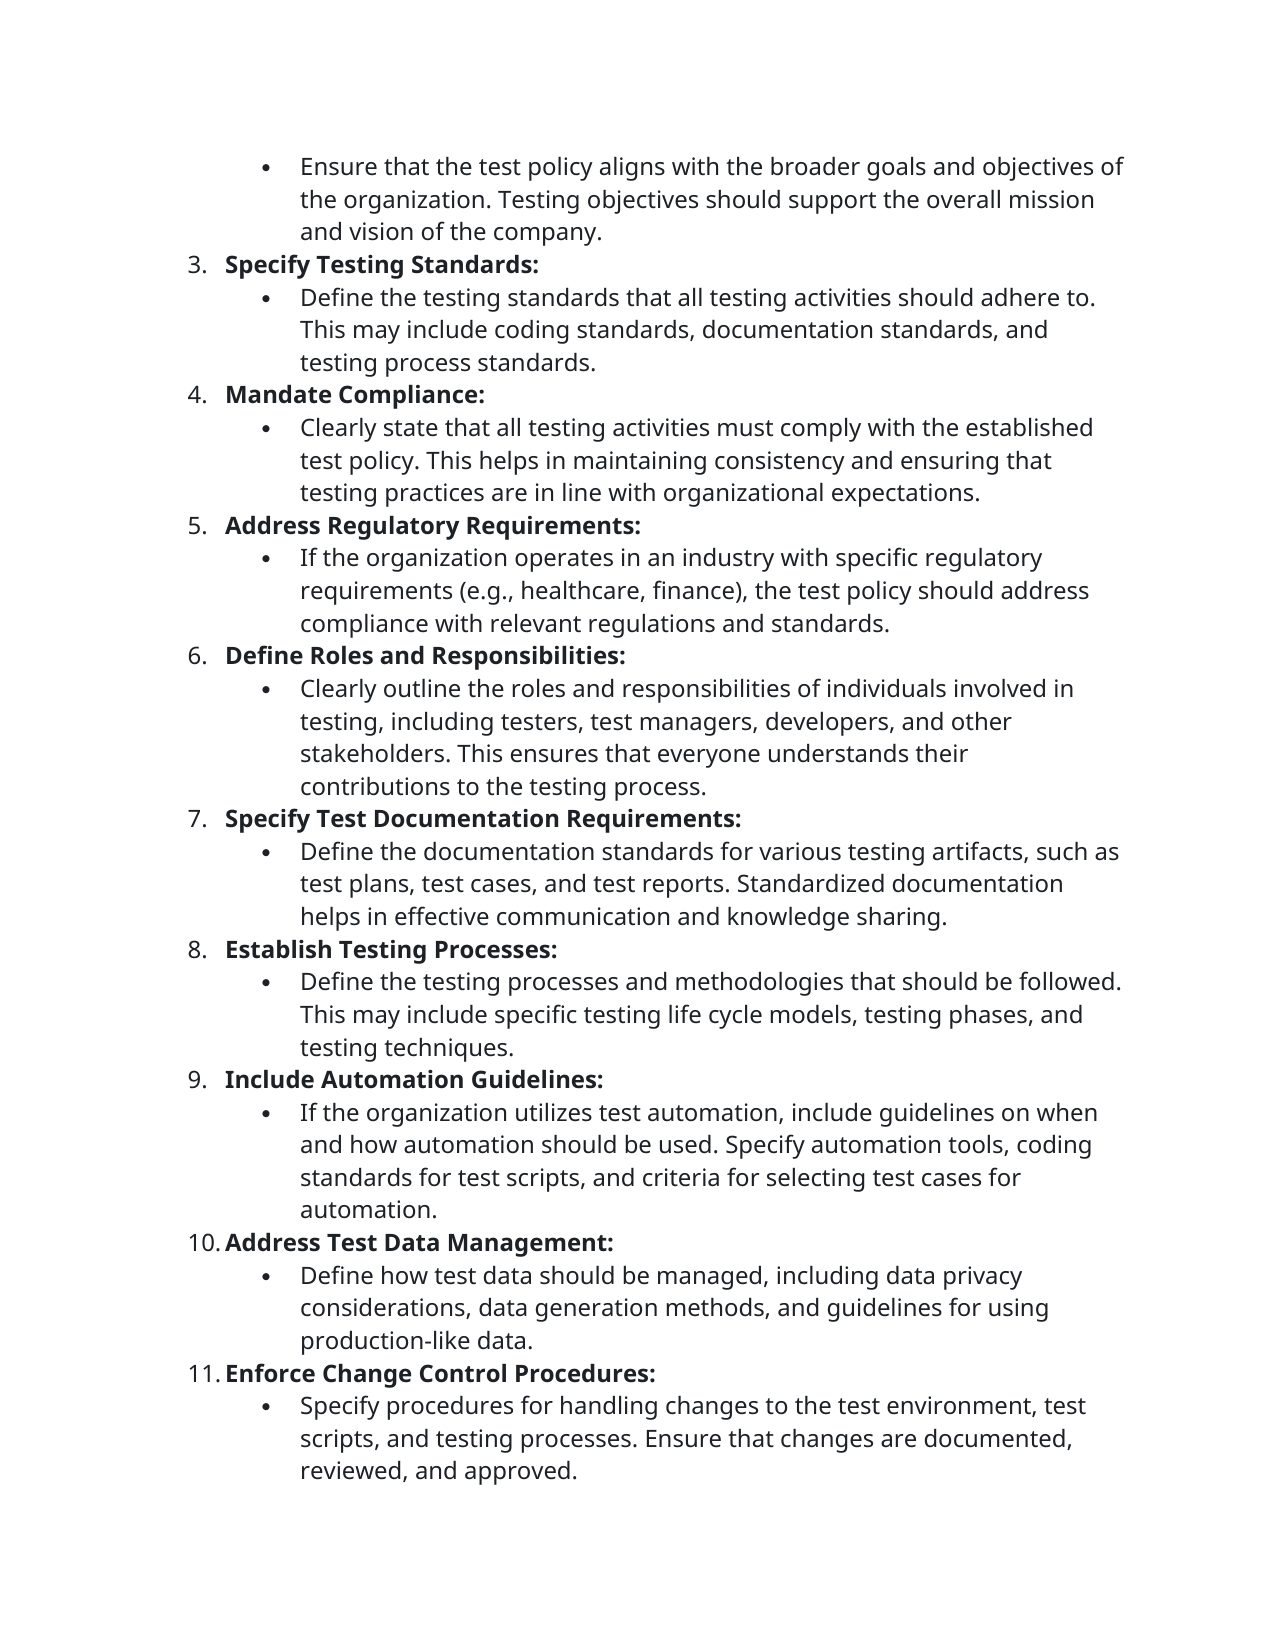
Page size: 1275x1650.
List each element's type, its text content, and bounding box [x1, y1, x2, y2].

list Define the testing processes and methodologies that should be followed. This may include specific testing life cycle models, testing phases, and testing techniques. [262, 965, 1125, 1063]
list Define the testing standards that all testing activities should adhere to. This may include coding standards, documentation standards, and testing process standards. [262, 280, 1125, 378]
list Mandate Compliance: [187, 378, 1125, 411]
list Specify Test Documentation Requirements: [187, 802, 1125, 835]
list Define the documentation standards for various testing artifacts, such as test plans, test cases, and test reports. Standardized documentation helps in effective communication and knowledge sharing. [262, 835, 1125, 932]
list Ensure that the test policy aligns with the broader goals and objectives of the organization. Testing objectives should support the overall mission and vision of the company. [262, 150, 1125, 248]
list Define Roles and Responsibilities: [187, 639, 1125, 672]
list Specify Testing Standards: [187, 248, 1125, 280]
list Address Regulatory Requirements: [187, 509, 1125, 541]
list If the organization utilizes test automation, include guidelines on when and how automation should be used. Specify automation tools, coding standards for test scripts, and criteria for selecting test cases for automation. [262, 1096, 1125, 1226]
list Define how test data should be managed, including data privacy considerations, data generation methods, and guidelines for using production-like data. [262, 1258, 1125, 1356]
list Clearly outline the roles and responsibilities of individuals involved in testing, including testers, test managers, developers, and other stakeholders. This ensures that everyone understands their contributions to the testing process. [262, 672, 1125, 802]
list Include Automation Guidelines: [187, 1063, 1125, 1096]
list Specify procedures for handling changes to the test environment, test scripts, and testing processes. Ensure that changes are documented, reviewed, and approved. [262, 1389, 1125, 1487]
list Clearly state that all testing activities must comply with the established test policy. This helps in maintaining consistency and ensuring that testing practices are in line with organizational expectations. [262, 411, 1125, 509]
list Address Test Data Management: [187, 1226, 1125, 1258]
list If the organization operates in an industry with specific regulatory requirements (e.g., healthcare, finance), the test policy should address compliance with relevant regulations and standards. [262, 541, 1125, 639]
list Establish Testing Processes: [187, 932, 1125, 965]
list Enforce Change Control Procedures: [187, 1356, 1125, 1389]
